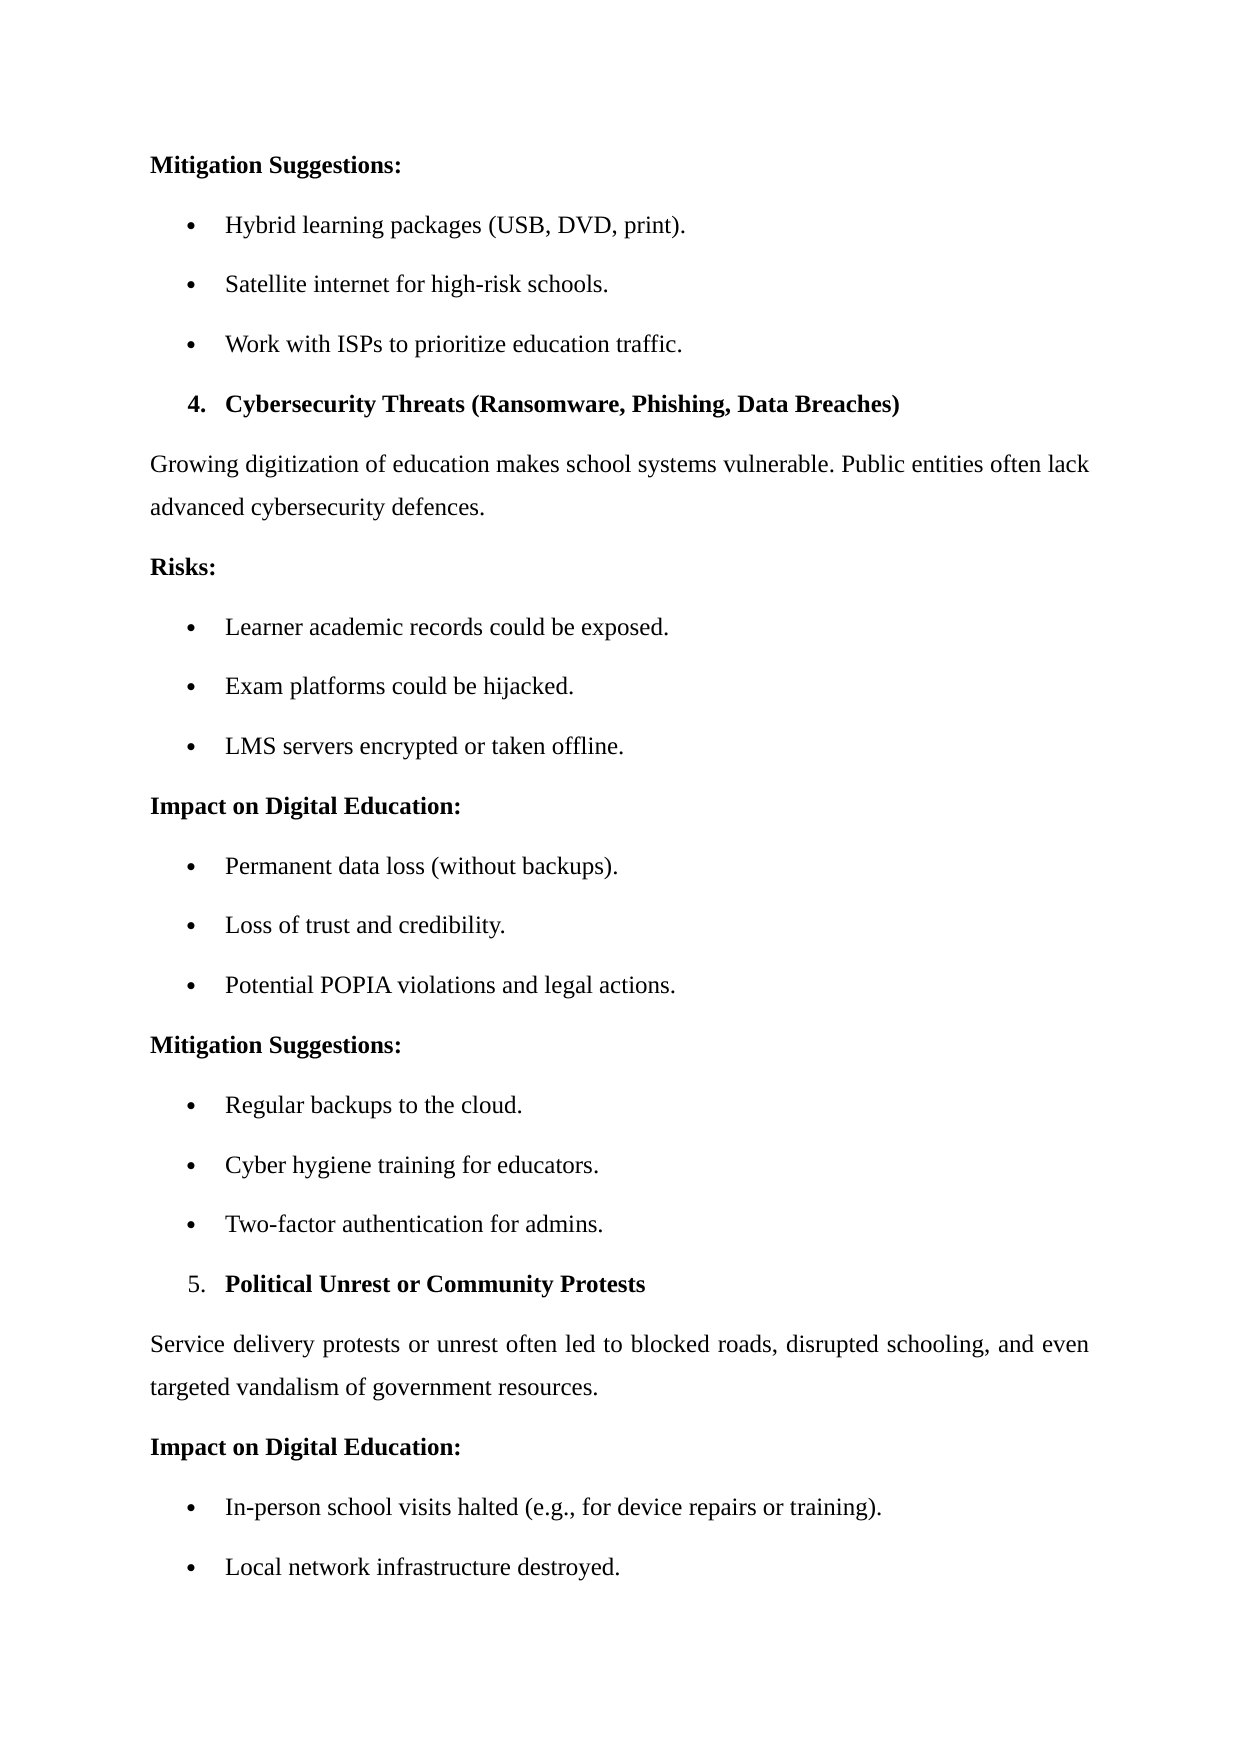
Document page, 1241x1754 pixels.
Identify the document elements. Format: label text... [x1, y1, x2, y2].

list Learner academic records could be exposed. [187, 612, 1090, 640]
text Mitigation Suggestions: [150, 1030, 1090, 1059]
list Permanent data loss (without backups). [187, 851, 1090, 879]
text Impact on Digital Education: [150, 791, 1090, 820]
list Hybrid learning packages (USB, DVD, print). [187, 210, 1090, 238]
list Cybersecurity Threats (Ransomware, Phishing, Data Breaches) [187, 389, 1090, 418]
list In-person school visits halted (e.g., for device repairs or training). [187, 1492, 1090, 1521]
list Local network infrastructure destroyed. [187, 1552, 1090, 1580]
text Growing digitization of education makes school systems vulnerable. Public entities often lack advanced cybersecurity defences. [150, 449, 1090, 521]
list Satellite internet for high-risk schools. [187, 269, 1090, 298]
list Exam platforms could be hijacked. [187, 671, 1090, 700]
text Service delivery protests or unrest often led to blocked roads, disrupted schooling, and even targeted vandalism of government resources. [150, 1329, 1090, 1401]
list Work with ISPs to prioritize education traffic. [187, 329, 1090, 358]
text Impact on Digital Education: [150, 1432, 1090, 1461]
list Cyber hygiene training for educators. [187, 1150, 1090, 1178]
list Regular backups to the cloud. [187, 1090, 1090, 1119]
list Two-factor authentication for admins. [187, 1209, 1090, 1238]
list LMS servers encrypted or taken offline. [187, 731, 1090, 760]
list Loss of trust and credibility. [187, 911, 1090, 939]
text Risks: [150, 552, 1090, 581]
list Political Unrest or Community Protests [187, 1269, 1090, 1298]
text Mitigation Suggestions: [150, 150, 1090, 179]
list Potential POPIA violations and legal actions. [187, 970, 1090, 999]
